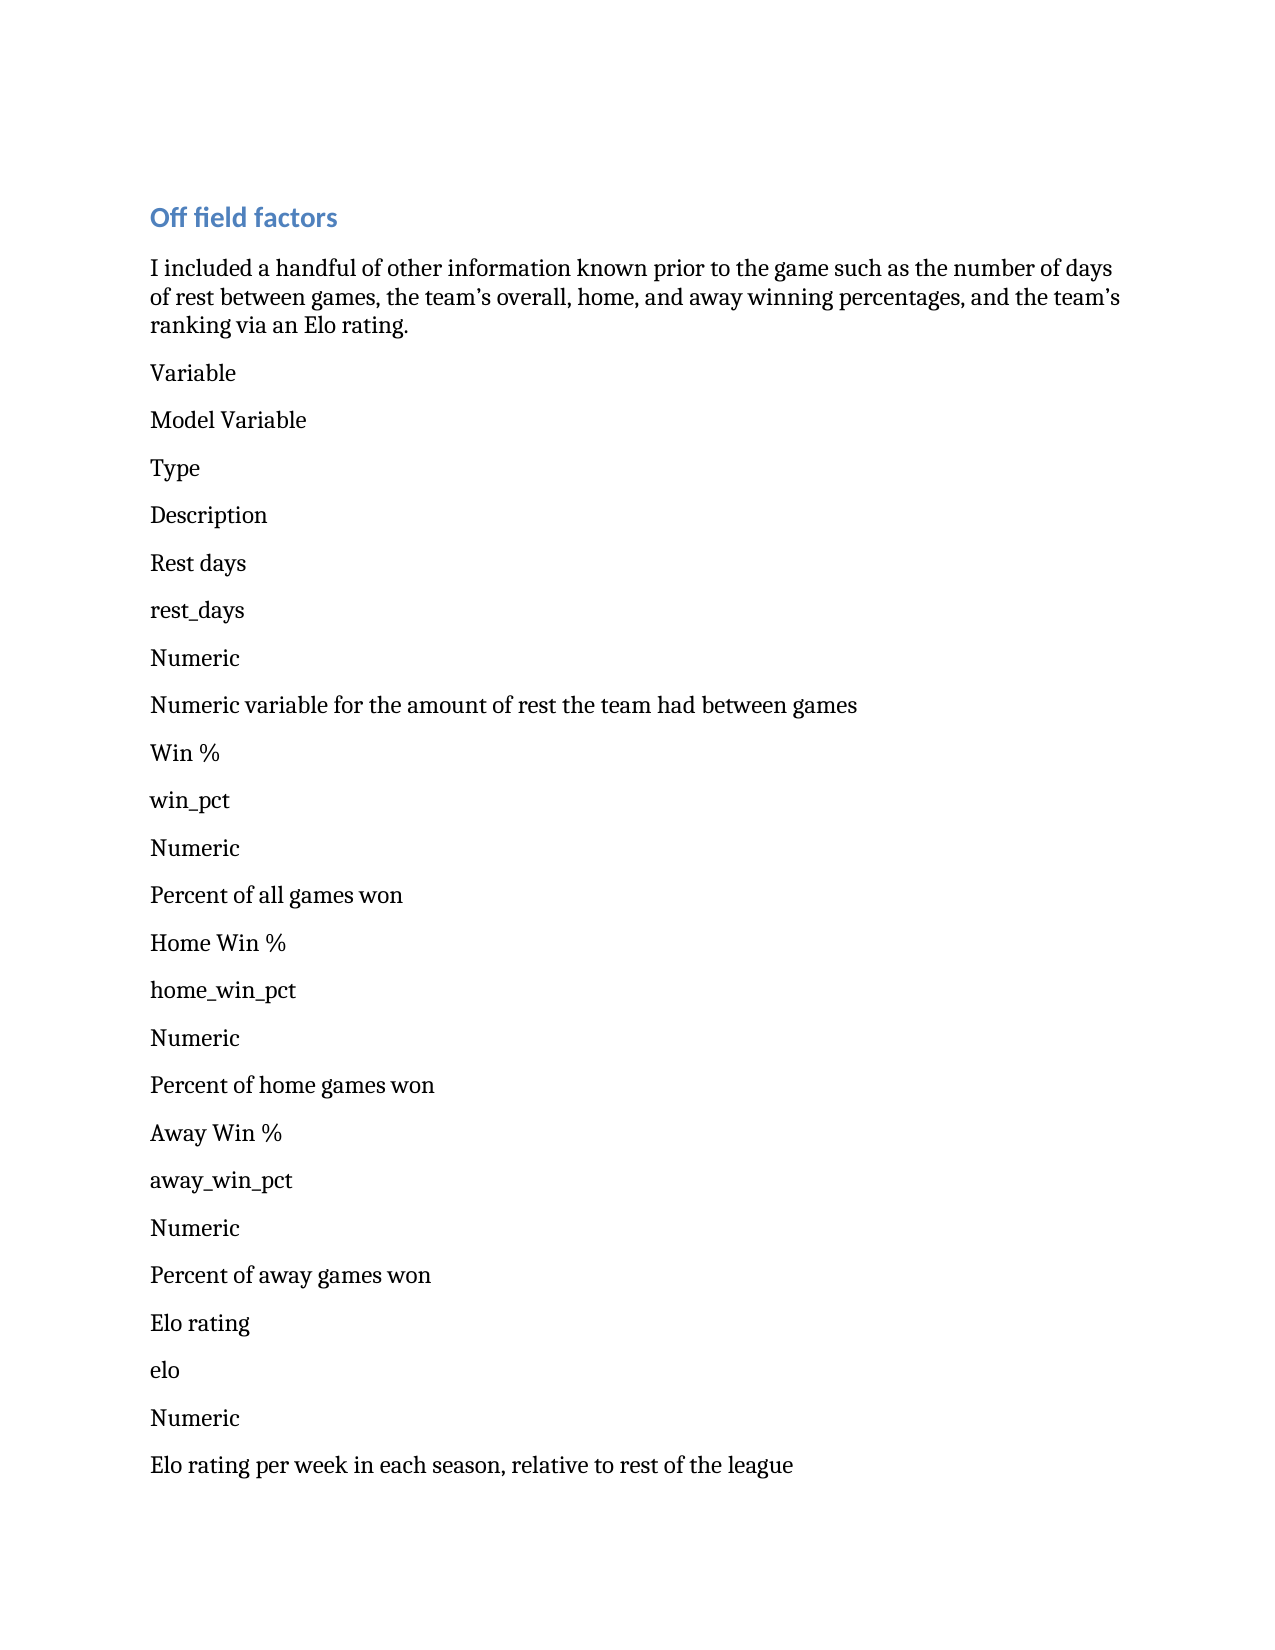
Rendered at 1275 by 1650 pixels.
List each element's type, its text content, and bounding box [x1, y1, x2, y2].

text elo [150, 1356, 1125, 1385]
text Model Variable [150, 406, 1125, 435]
text win_pct [150, 786, 1125, 815]
text Numeric [150, 644, 1125, 673]
text Numeric variable for the amount of rest the team had between games [150, 691, 1125, 720]
text away_win_pct [150, 1166, 1125, 1195]
text Description [150, 501, 1125, 530]
text Percent of away games won [150, 1261, 1125, 1290]
text Away Win % [150, 1119, 1125, 1148]
text Rest days [150, 549, 1125, 578]
text Numeric [150, 1024, 1125, 1053]
text Percent of all games won [150, 881, 1125, 910]
text Win % [150, 739, 1125, 768]
text Elo rating per week in each season, relative to rest of the league [150, 1451, 1125, 1480]
text Numeric [150, 834, 1125, 863]
text Percent of home games won [150, 1071, 1125, 1100]
text rest_days [150, 596, 1125, 625]
text Variable [150, 359, 1125, 388]
text Numeric [150, 1404, 1125, 1433]
text Elo rating [150, 1309, 1125, 1338]
subtitle Off field factors [150, 199, 1125, 235]
text Type [150, 454, 1125, 483]
text Numeric [150, 1214, 1125, 1243]
text I included a handful of other information known prior to the game such as the number of days of rest between games, the team’s overall, home, and away winning percentages, and the team’s ranking via an Elo rating. [150, 254, 1125, 340]
text Home Win % [150, 929, 1125, 958]
text home_win_pct [150, 976, 1125, 1005]
